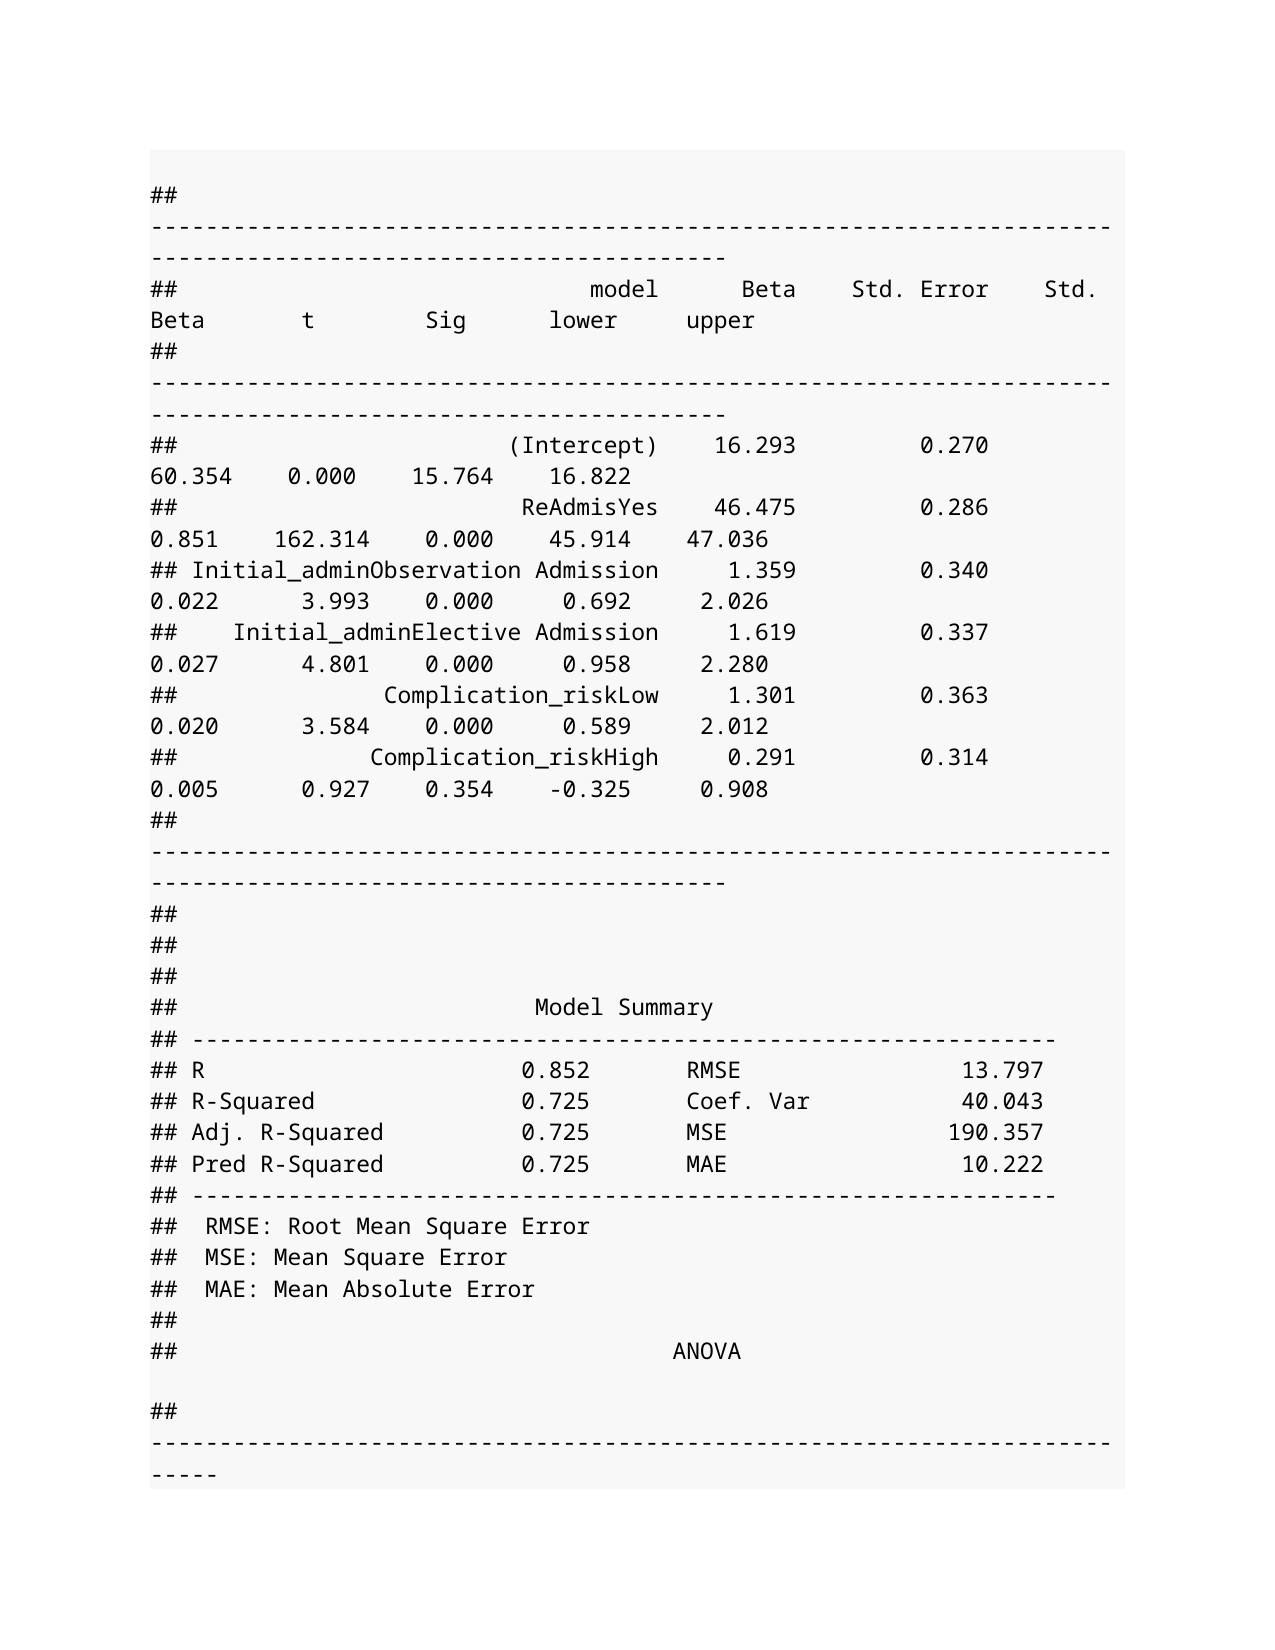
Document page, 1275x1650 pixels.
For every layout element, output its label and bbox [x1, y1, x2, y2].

text [150, 150, 1125, 1489]
